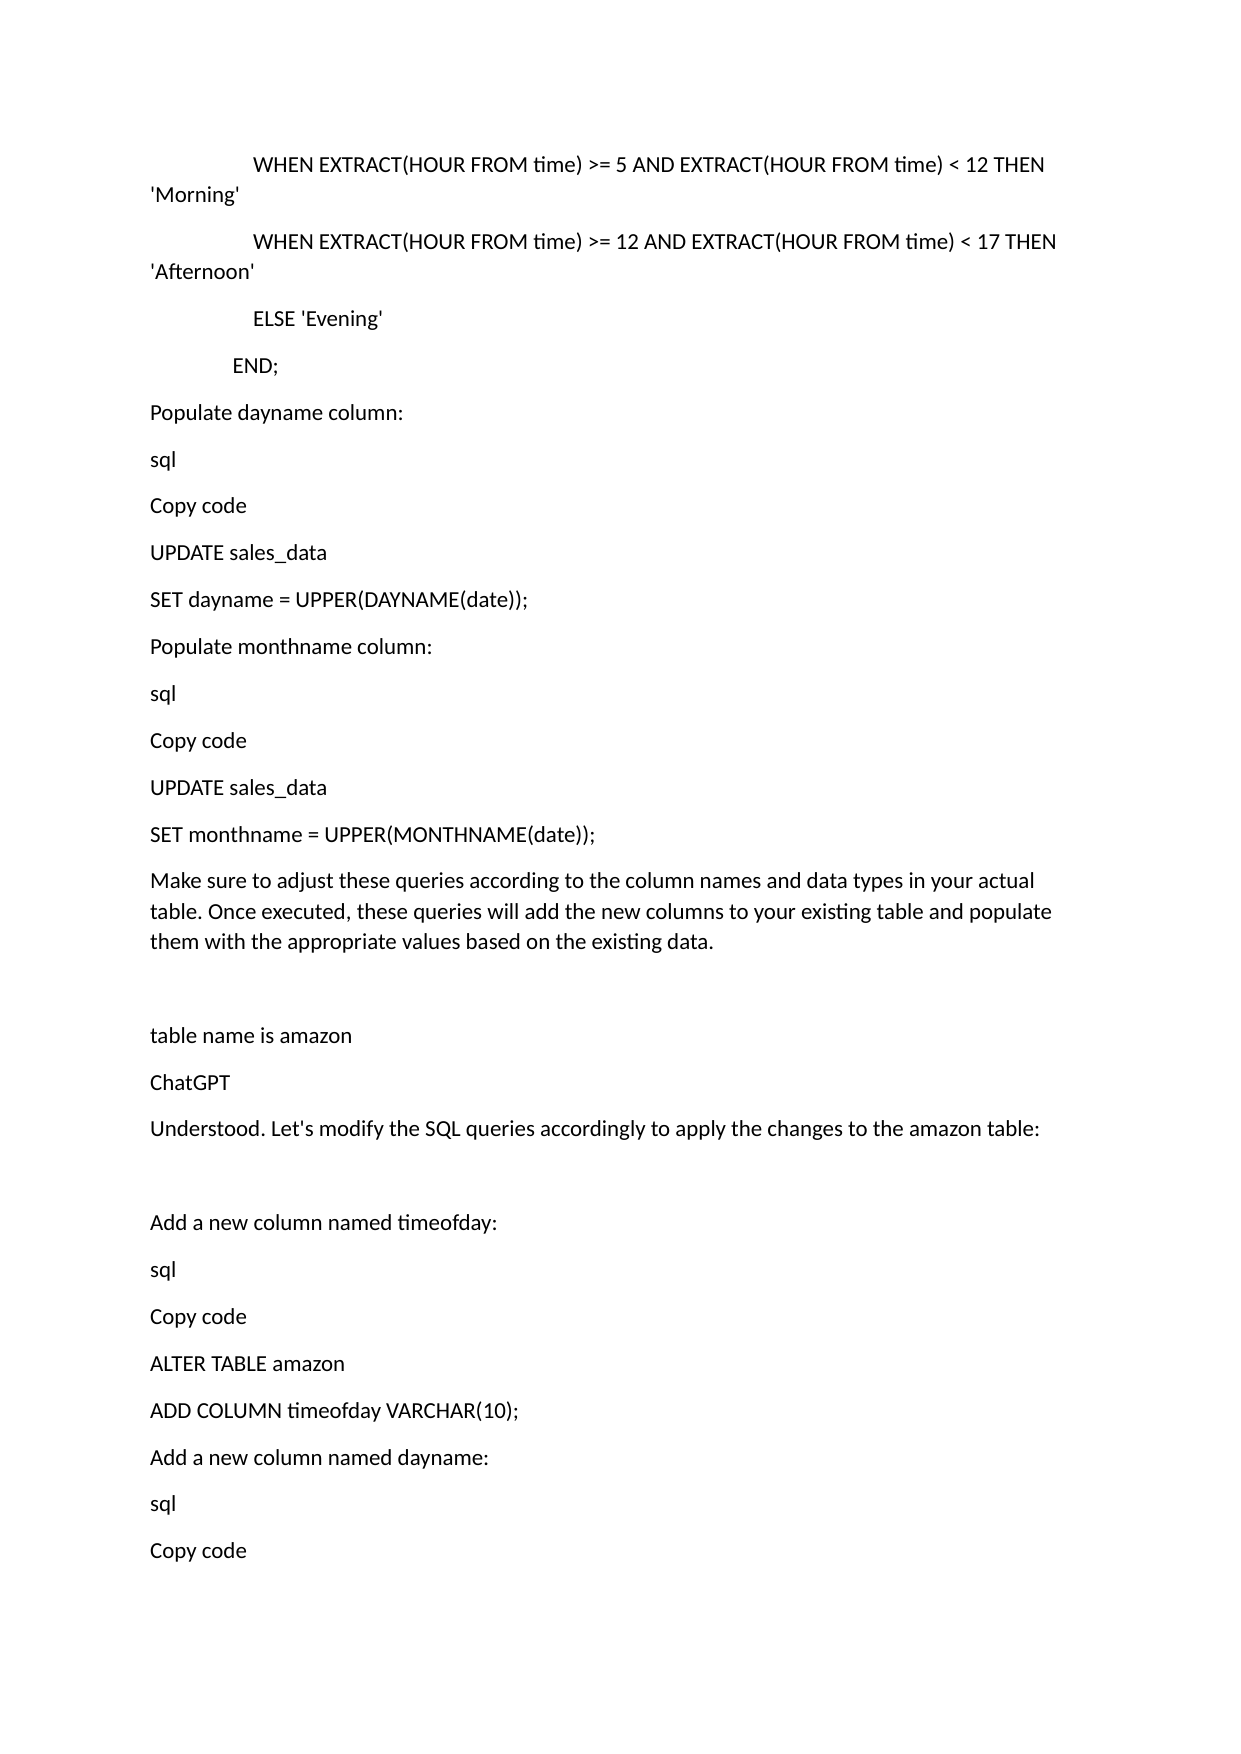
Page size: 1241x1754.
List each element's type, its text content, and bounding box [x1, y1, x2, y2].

text ADD COLUMN timeofday VARCHAR(10); [150, 1396, 1090, 1424]
text SET dayname = UPPER(DAYNAME(date)); [150, 585, 1090, 613]
text Copy code [150, 1536, 1090, 1564]
text ELSE 'Evening' [150, 304, 1090, 332]
text UPDATE sales_data [150, 538, 1090, 567]
text UPDATE sales_data [150, 773, 1090, 801]
text sql [150, 679, 1090, 707]
text Copy code [150, 1302, 1090, 1330]
text Populate monthname column: [150, 632, 1090, 660]
text Add a new column named timeofday: [150, 1208, 1090, 1236]
text Add a new column named dayname: [150, 1443, 1090, 1471]
text Populate dayname column: [150, 398, 1090, 426]
text Copy code [150, 726, 1090, 754]
text END; [150, 351, 1090, 379]
text ALTER TABLE amazon [150, 1349, 1090, 1377]
text Make sure to adjust these queries according to the column names and data types in your actual table. Once executed, these queries will add the new columns to your existing table and populate them with the appropriate values based on the existing data. [150, 867, 1090, 955]
text Copy code [150, 492, 1090, 520]
text sql [150, 1489, 1090, 1518]
text table name is amazon [150, 1021, 1090, 1049]
text Understood. Let's modify the SQL queries accordingly to apply the changes to the amazon table: [150, 1114, 1090, 1143]
text sql [150, 1255, 1090, 1283]
text sql [150, 445, 1090, 473]
text ChatGPT [150, 1068, 1090, 1096]
text SET monthname = UPPER(MONTHNAME(date)); [150, 820, 1090, 848]
text WHEN EXTRACT(HOUR FROM time) >= 5 AND EXTRACT(HOUR FROM time) < 12 THEN 'Morning' [150, 150, 1090, 208]
text WHEN EXTRACT(HOUR FROM time) >= 12 AND EXTRACT(HOUR FROM time) < 17 THEN 'Afternoon' [150, 227, 1090, 285]
